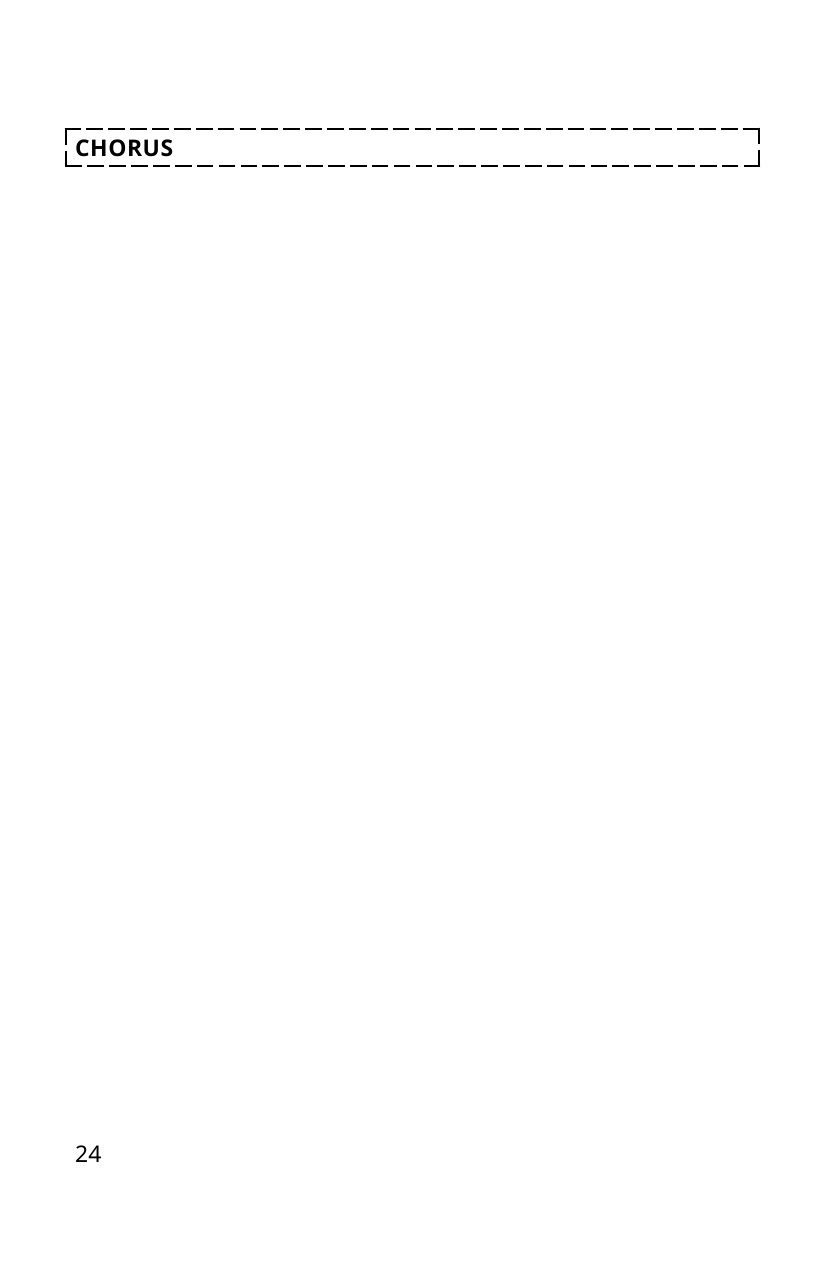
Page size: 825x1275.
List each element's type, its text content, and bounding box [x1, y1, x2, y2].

text CHORUS [64, 128, 760, 167]
